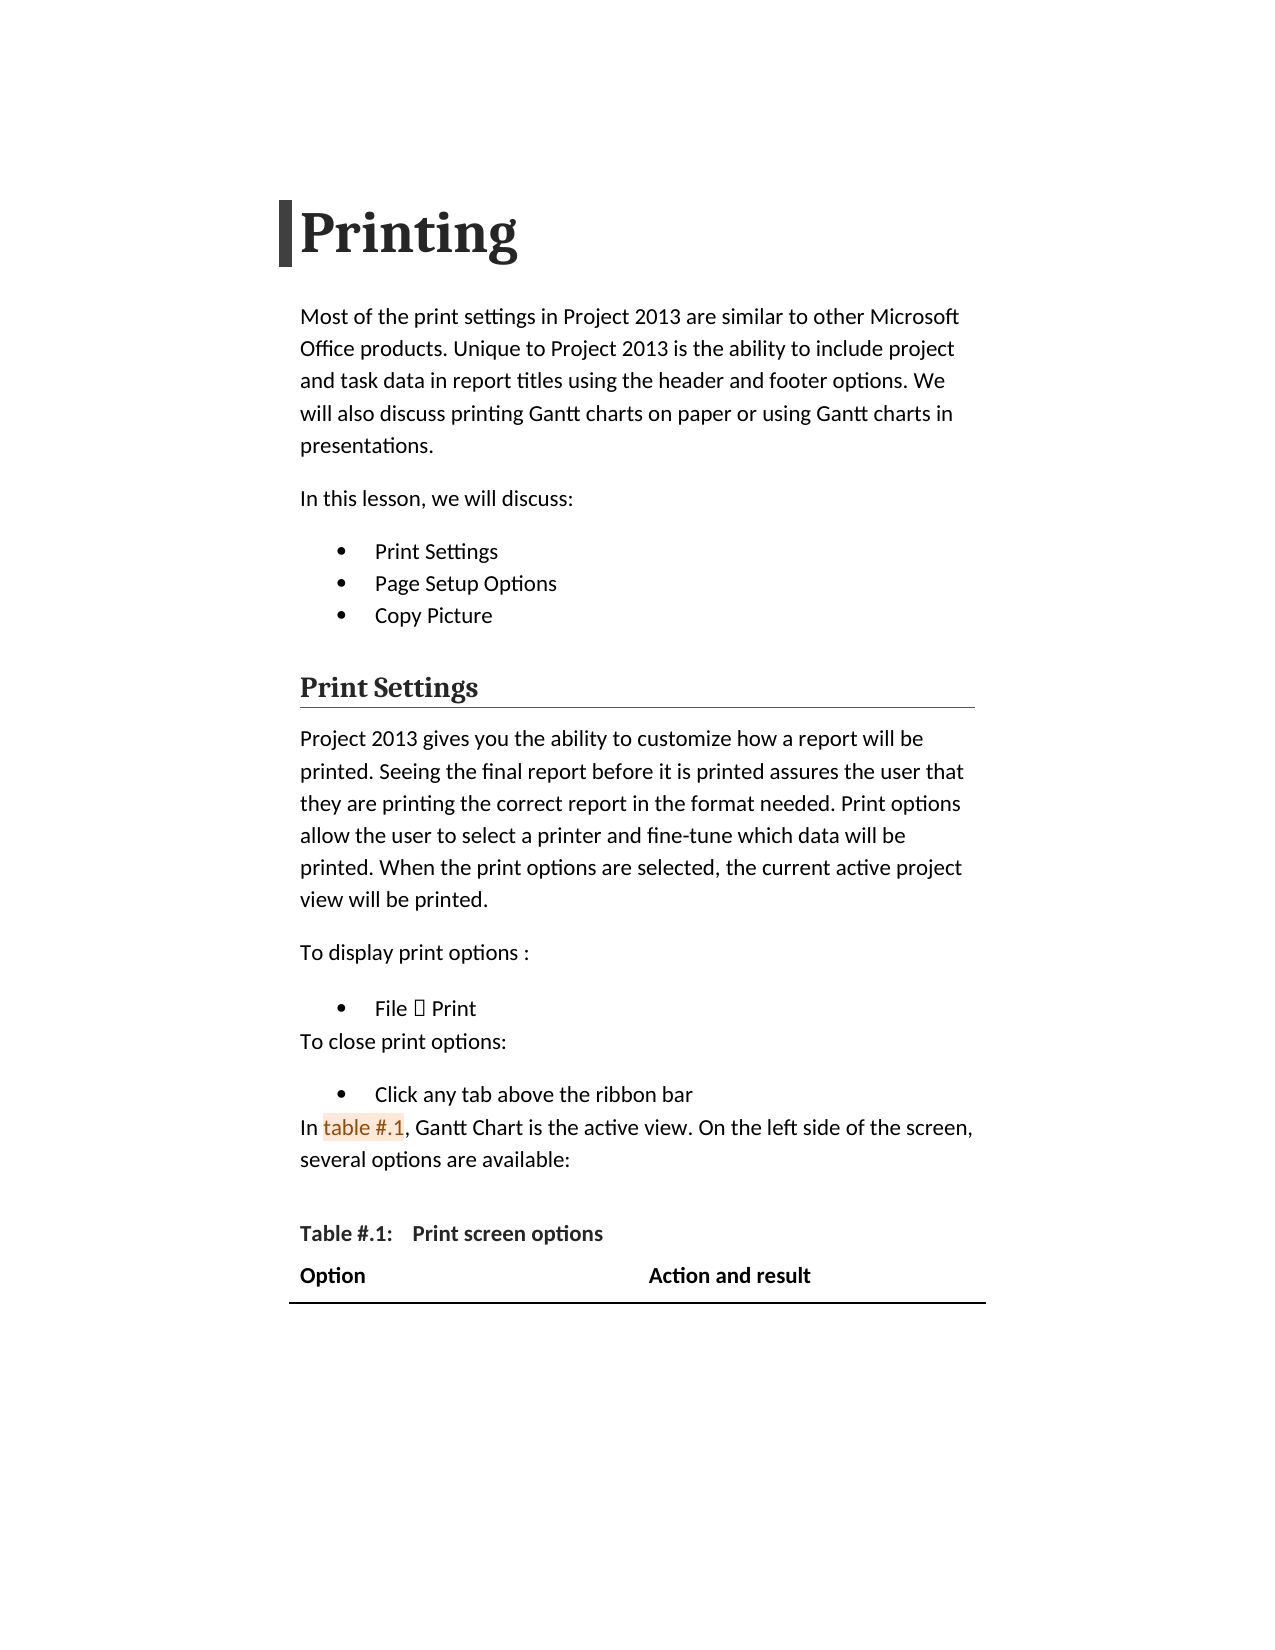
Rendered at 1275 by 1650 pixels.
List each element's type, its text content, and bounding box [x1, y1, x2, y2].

table_header Option [289, 1251, 637, 1302]
list Copy Picture [337, 601, 975, 629]
list Print Settings [337, 537, 975, 565]
table_header Action and result [638, 1251, 986, 1302]
subtitle Print Settings [300, 671, 975, 707]
text To close print options: [300, 1027, 975, 1056]
list Click any tab above the ribbon bar [337, 1081, 975, 1108]
text In table #.1, Gantt Chart is the active view. On the left side of the screen, several options are available: [300, 1113, 975, 1173]
text Most of the print settings in Project 2013 are similar to other Microsoft Office products. Unique to Project 2013 is the ability to include project and task data in report titles using the header and footer options. We will also discuss printing Gantt charts on paper or using Gantt charts in presentations. [300, 302, 975, 459]
list File  Print [337, 992, 975, 1023]
text In this lesson, we will discuss: [300, 484, 975, 512]
text Project 2013 gives you the ability to customize how a report will be printed. Seeing the final report before it is printed assures the user that they are printing the correct report in the format needed. Print options allow the user to select a printer and fine-tune which data will be printed. When the print options are selected, the current active project view will be printed. [300, 724, 975, 913]
subtitle Printing [292, 200, 975, 267]
title Print screen options [300, 1219, 975, 1247]
text To display print options : [300, 938, 975, 967]
list Page Setup Options [337, 569, 975, 597]
